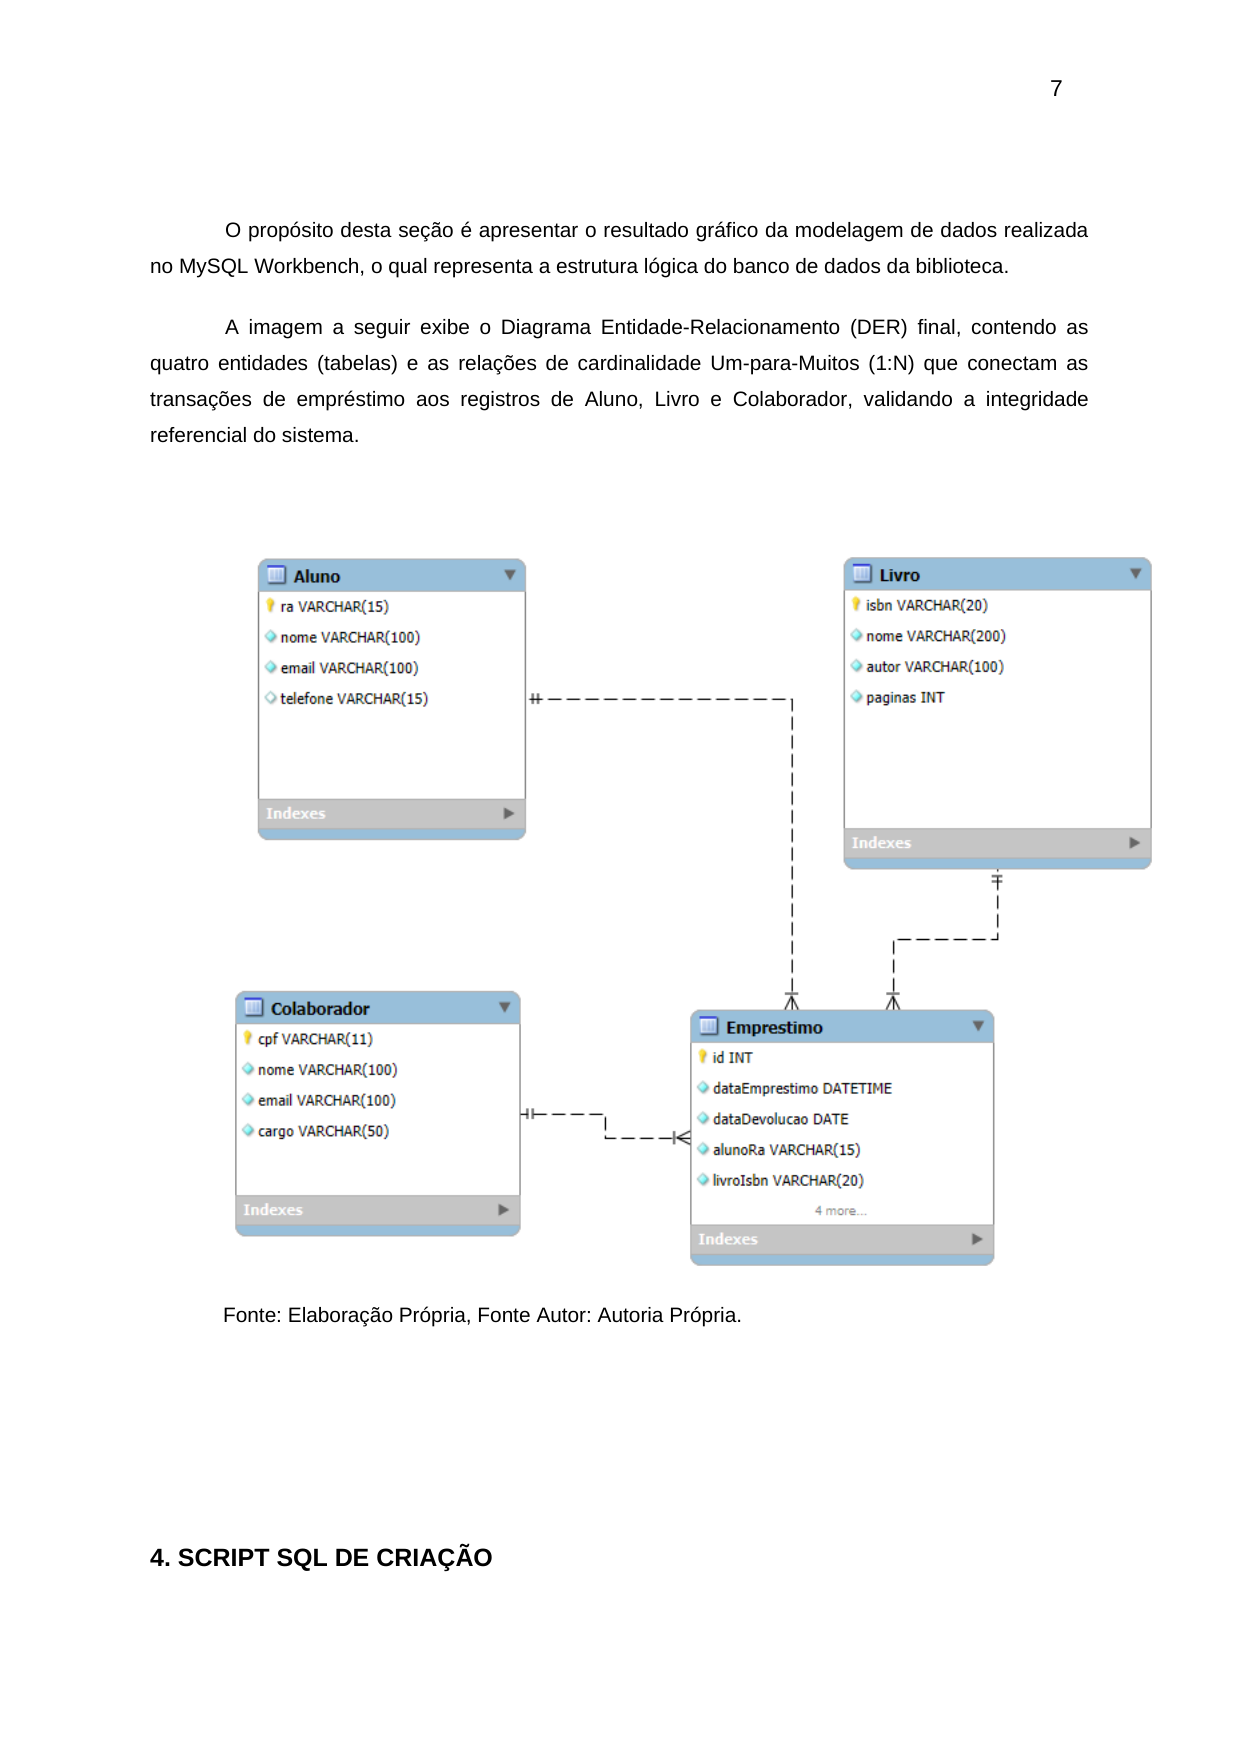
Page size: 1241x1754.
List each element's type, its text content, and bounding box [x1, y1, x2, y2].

subtitle 4. SCRIPT SQL DE CRIAÇÃO [150, 1543, 1090, 1572]
text A imagem a seguir exibe o Diagrama Entidade-Relacionamento (DER) final, contendo as quatro entidades (tabelas) e as relações de cardinalidade Um-para-Muitos (1:N) que conectam as transações de empréstimo aos registros de Aluno, Livro e Colaborador, validando a integridade referencial do sistema. [150, 315, 1090, 447]
picture [222, 544, 1164, 1278]
text Fonte: Elaboração Própria, Fonte Autor: Autoria Própria. [150, 1303, 1090, 1327]
text O propósito desta seção é apresentar o resultado gráfico da modelagem de dados realizada no MySQL Workbench, o qual representa a estrutura lógica do banco de dados da biblioteca. [150, 218, 1090, 278]
